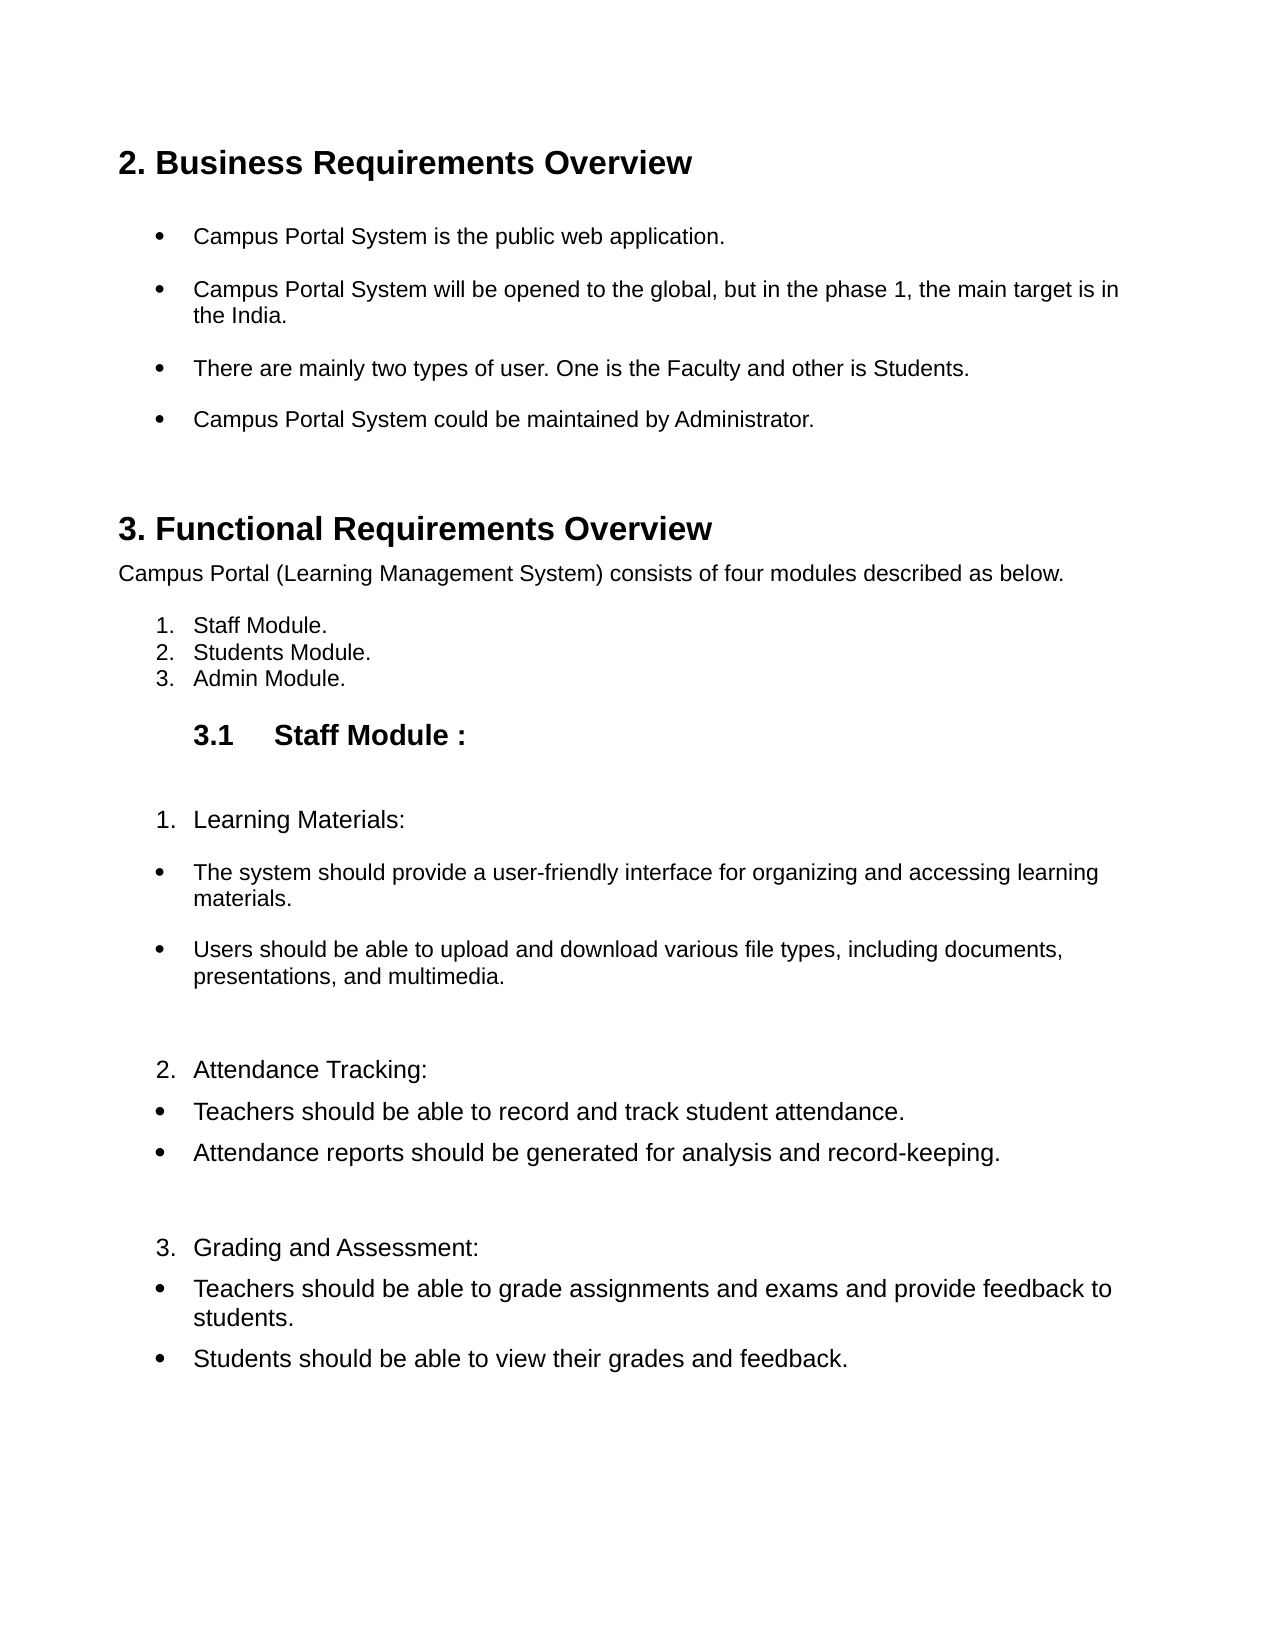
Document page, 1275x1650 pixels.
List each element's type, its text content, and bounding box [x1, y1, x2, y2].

list Campus Portal System is the public web application. [156, 223, 1157, 249]
list Staff Module : [193, 718, 1157, 751]
list Admin Module. [156, 665, 1157, 691]
subtitle Attendance Tracking: [156, 1055, 1157, 1084]
subtitle Learning Materials: [156, 805, 1157, 834]
list There are mainly two types of user. One is the Faculty and other is Students. [156, 354, 1157, 381]
subtitle 3. Functional Requirements Overview [118, 509, 1157, 547]
subtitle Users should be able to upload and download various file types, including documents, presentations, and multimedia. [156, 936, 1157, 989]
list Campus Portal System could be maintained by Administrator. [156, 406, 1157, 432]
subtitle 2. Business Requirements Overview [118, 143, 1157, 182]
list Teachers should be able to grade assignments and exams and provide feedback to students. [156, 1274, 1157, 1332]
list Students Module. [156, 639, 1157, 665]
list Campus Portal System will be opened to the global, but in the phase 1, the main target is in the India. [156, 276, 1157, 328]
list Campus Portal (Learning Management System) consists of four modules described as below. [118, 559, 1157, 586]
subtitle The system should provide a user-friendly interface for organizing and accessing learning materials. [156, 859, 1157, 911]
list Staff Module. [156, 612, 1157, 639]
list Students should be able to view their grades and feedback. [156, 1344, 1157, 1373]
list Teachers should be able to record and track student attendance. [156, 1097, 1157, 1126]
subtitle Grading and Assessment: [156, 1233, 1157, 1262]
list Attendance reports should be generated for analysis and record-keeping. [156, 1138, 1157, 1167]
